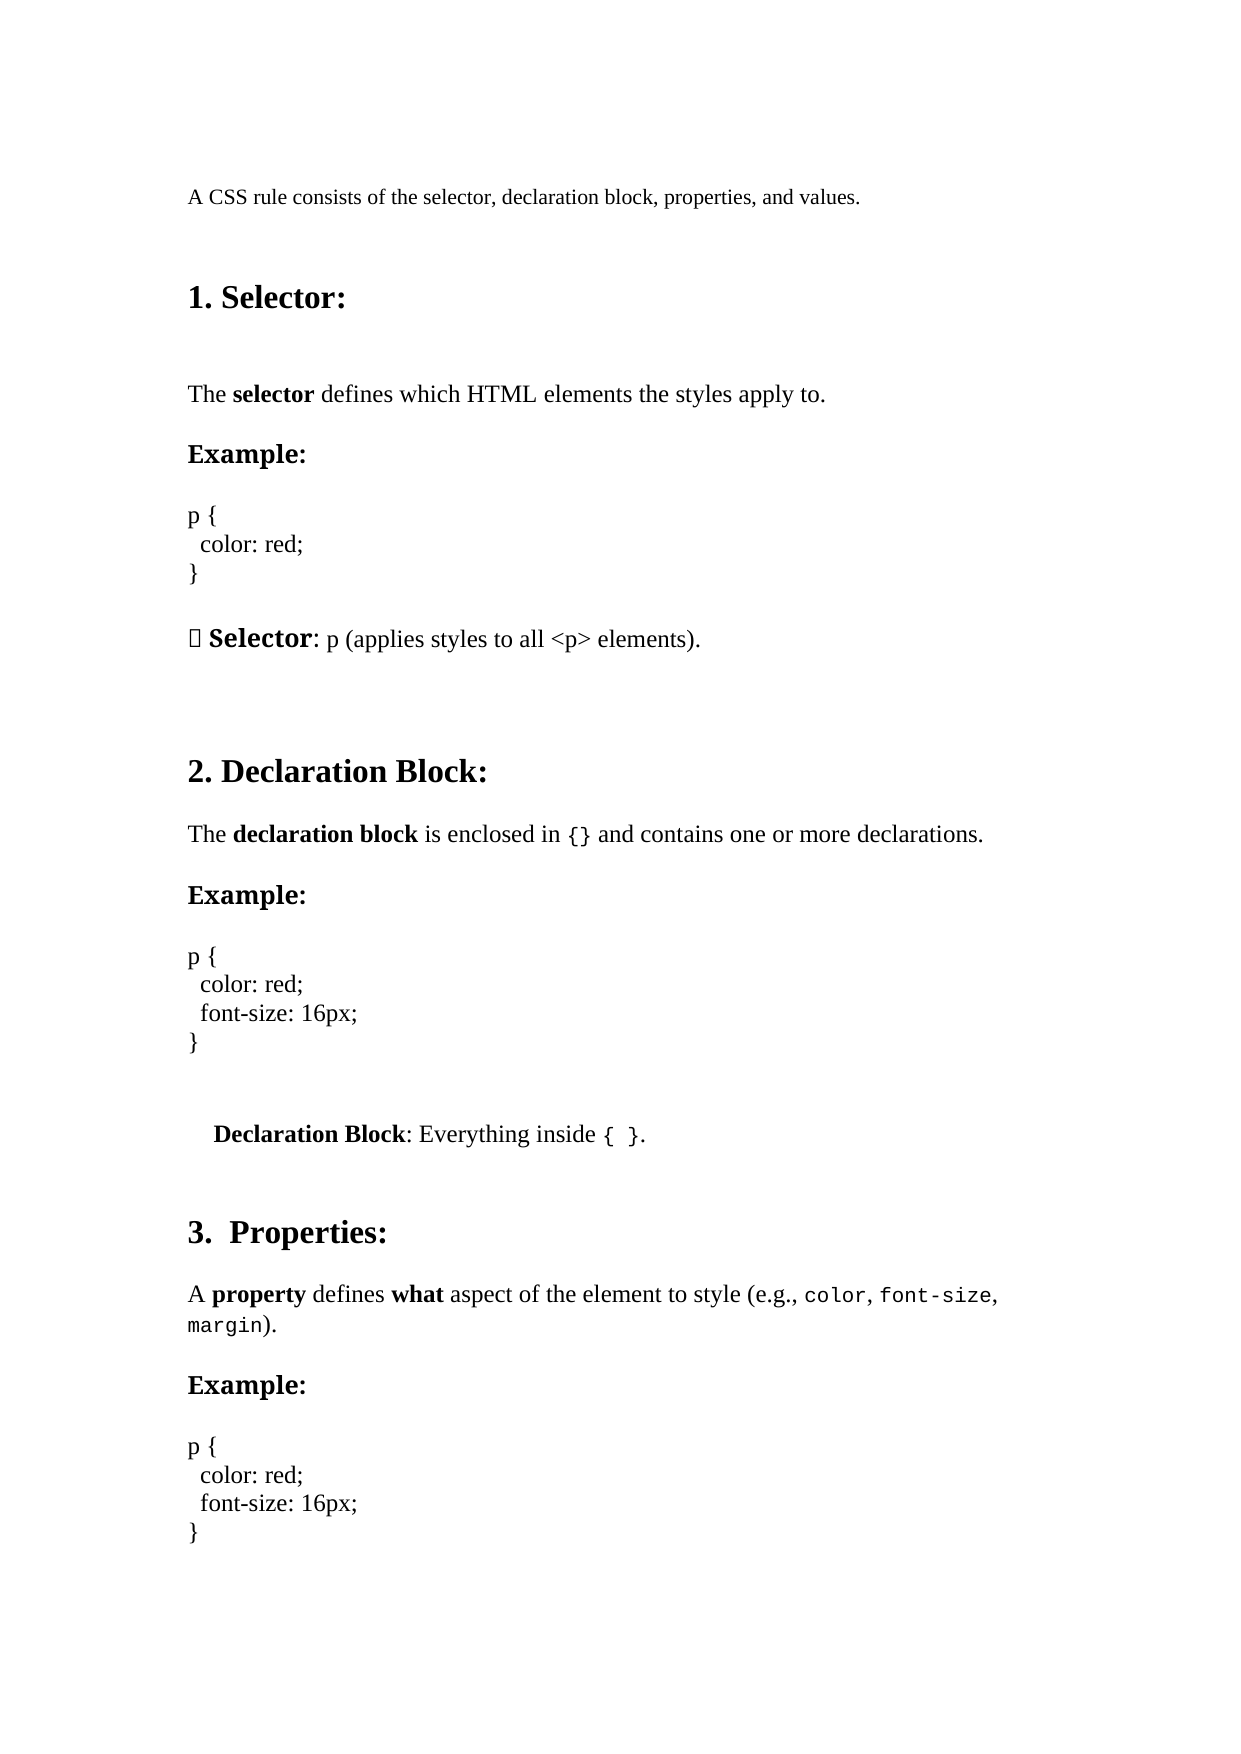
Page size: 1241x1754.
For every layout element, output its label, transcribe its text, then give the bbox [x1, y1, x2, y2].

text ✅ Declaration Block: Everything inside { }. [187, 1119, 1053, 1149]
text color: red; [187, 529, 1053, 558]
text } [187, 558, 1053, 586]
list Declaration Block: [187, 751, 1053, 790]
text } [187, 1517, 1053, 1546]
list Properties: [187, 1212, 1053, 1250]
text p { [187, 500, 1053, 529]
text color: red; [187, 1460, 1053, 1488]
subtitle Example: [187, 1368, 1053, 1402]
text ✅ Selector: p (applies styles to all <p> elements). [187, 620, 1053, 654]
text A property defines what aspect of the element to style (e.g., color, font-size, margin). [187, 1279, 1053, 1338]
text The selector defines which HTML elements the styles apply to. [187, 379, 1053, 408]
text p { [187, 1431, 1053, 1460]
text The declaration block is enclosed in {} and contains one or more declarations. [187, 819, 1053, 848]
text A CSS rule consists of the selector, declaration block, properties, and values. [187, 184, 1053, 209]
text font-size: 16px; [187, 1488, 1053, 1517]
text 1. Selector: [187, 277, 1053, 316]
subtitle Example: [187, 437, 1053, 471]
text color: red; [187, 969, 1053, 998]
text } [187, 1027, 1053, 1056]
subtitle Example: [187, 878, 1053, 912]
text font-size: 16px; [187, 998, 1053, 1027]
text p { [187, 941, 1053, 969]
